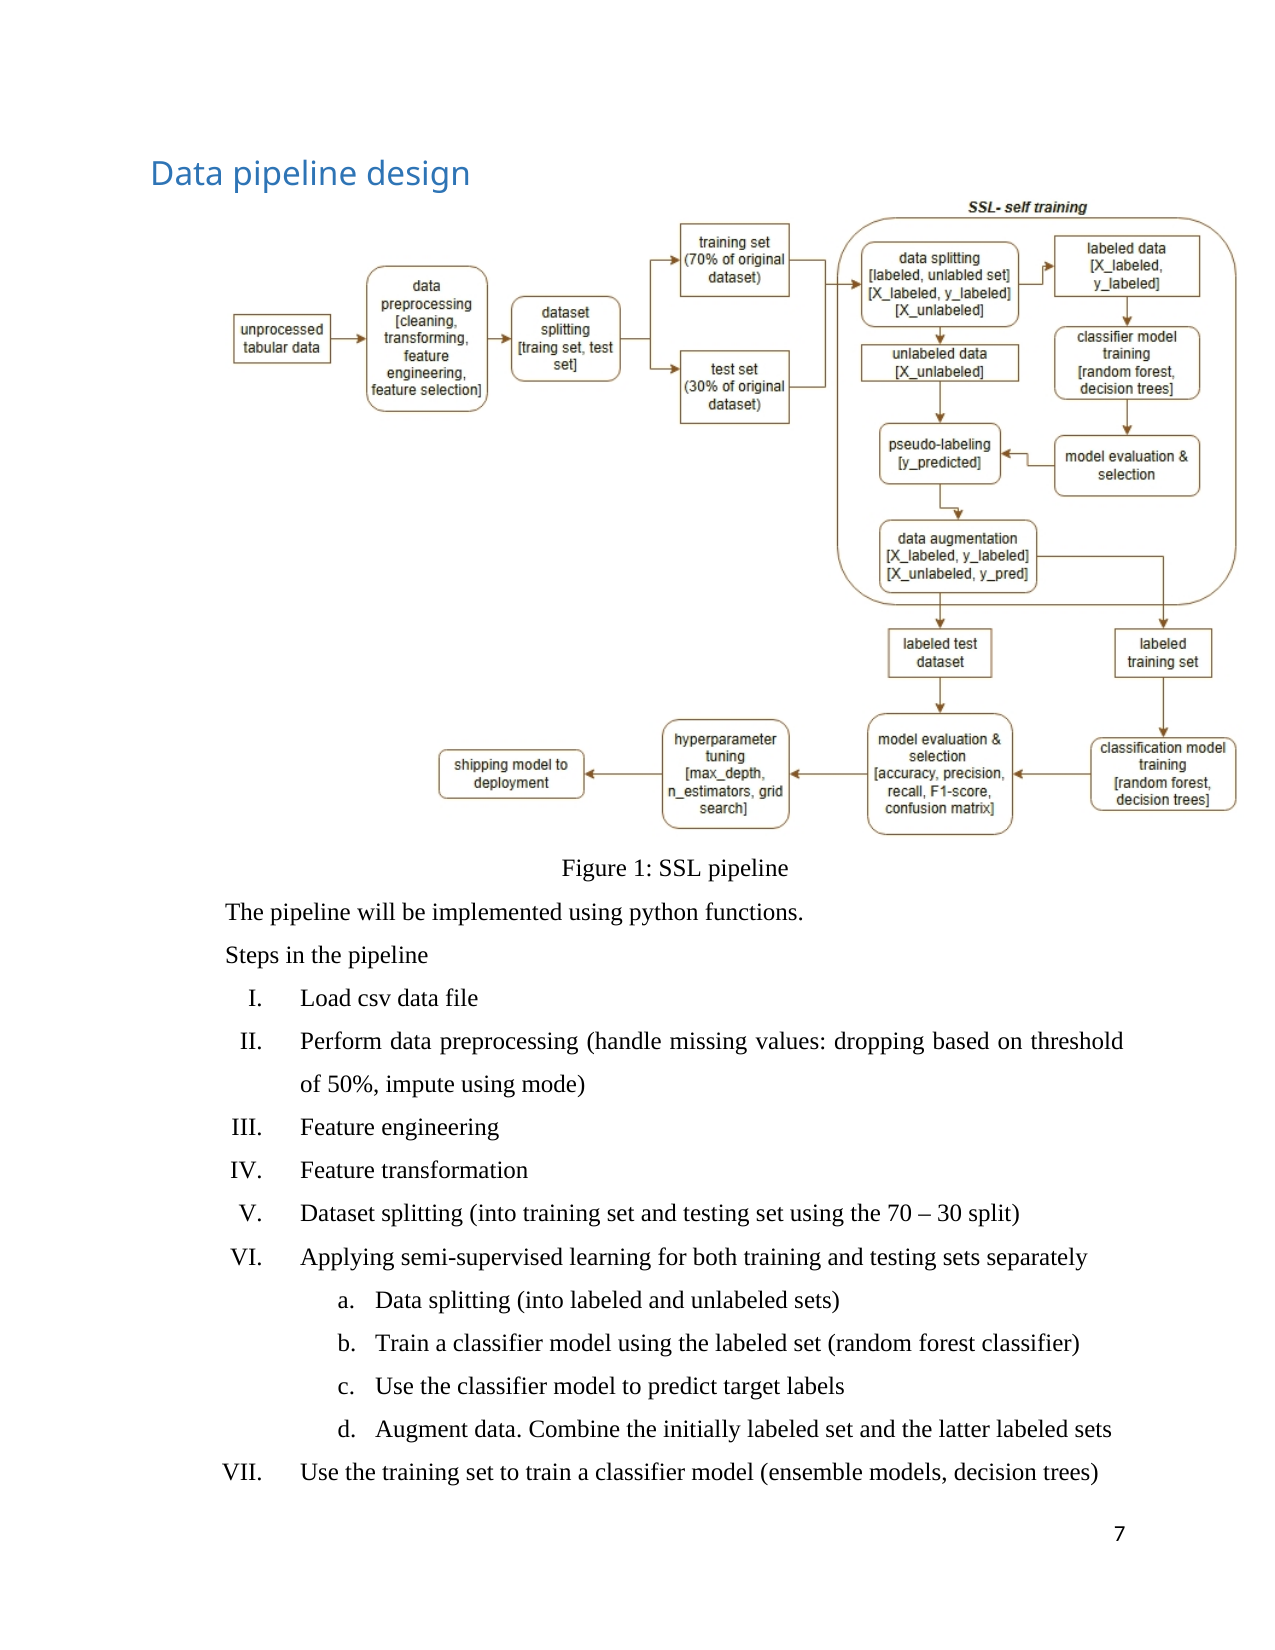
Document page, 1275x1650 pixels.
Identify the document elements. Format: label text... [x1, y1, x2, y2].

list Use the training set to train a classifier model (ensemble models, decision trees) [262, 1457, 1125, 1486]
list Use the classifier model to predict target labels [337, 1371, 1125, 1400]
list Applying semi-supervised learning for both training and testing sets separately [262, 1242, 1125, 1270]
list The pipeline will be implemented using python functions. [225, 897, 1125, 925]
list Load csv data file [262, 983, 1125, 1012]
list Dataset splitting (into training set and testing set using the 70 – 30 split) [262, 1198, 1125, 1227]
list Data splitting (into labeled and unlabeled sets) [337, 1285, 1125, 1313]
list Feature engineering [262, 1112, 1125, 1141]
list Figure 1: SSL pipeline [225, 853, 1125, 882]
list Perform data preprocessing (handle missing values: dropping based on threshold of 50%, impute using mode) [262, 1026, 1125, 1098]
list Train a classifier model using the labeled set (random forest classifier) [337, 1328, 1125, 1357]
list Augment data. Combine the initially labeled set and the latter labeled sets [337, 1414, 1125, 1443]
list Steps in the pipeline [225, 940, 1125, 968]
list Feature transformation [262, 1155, 1125, 1184]
subtitle Data pipeline design [150, 150, 1125, 195]
picture [225, 198, 1245, 840]
